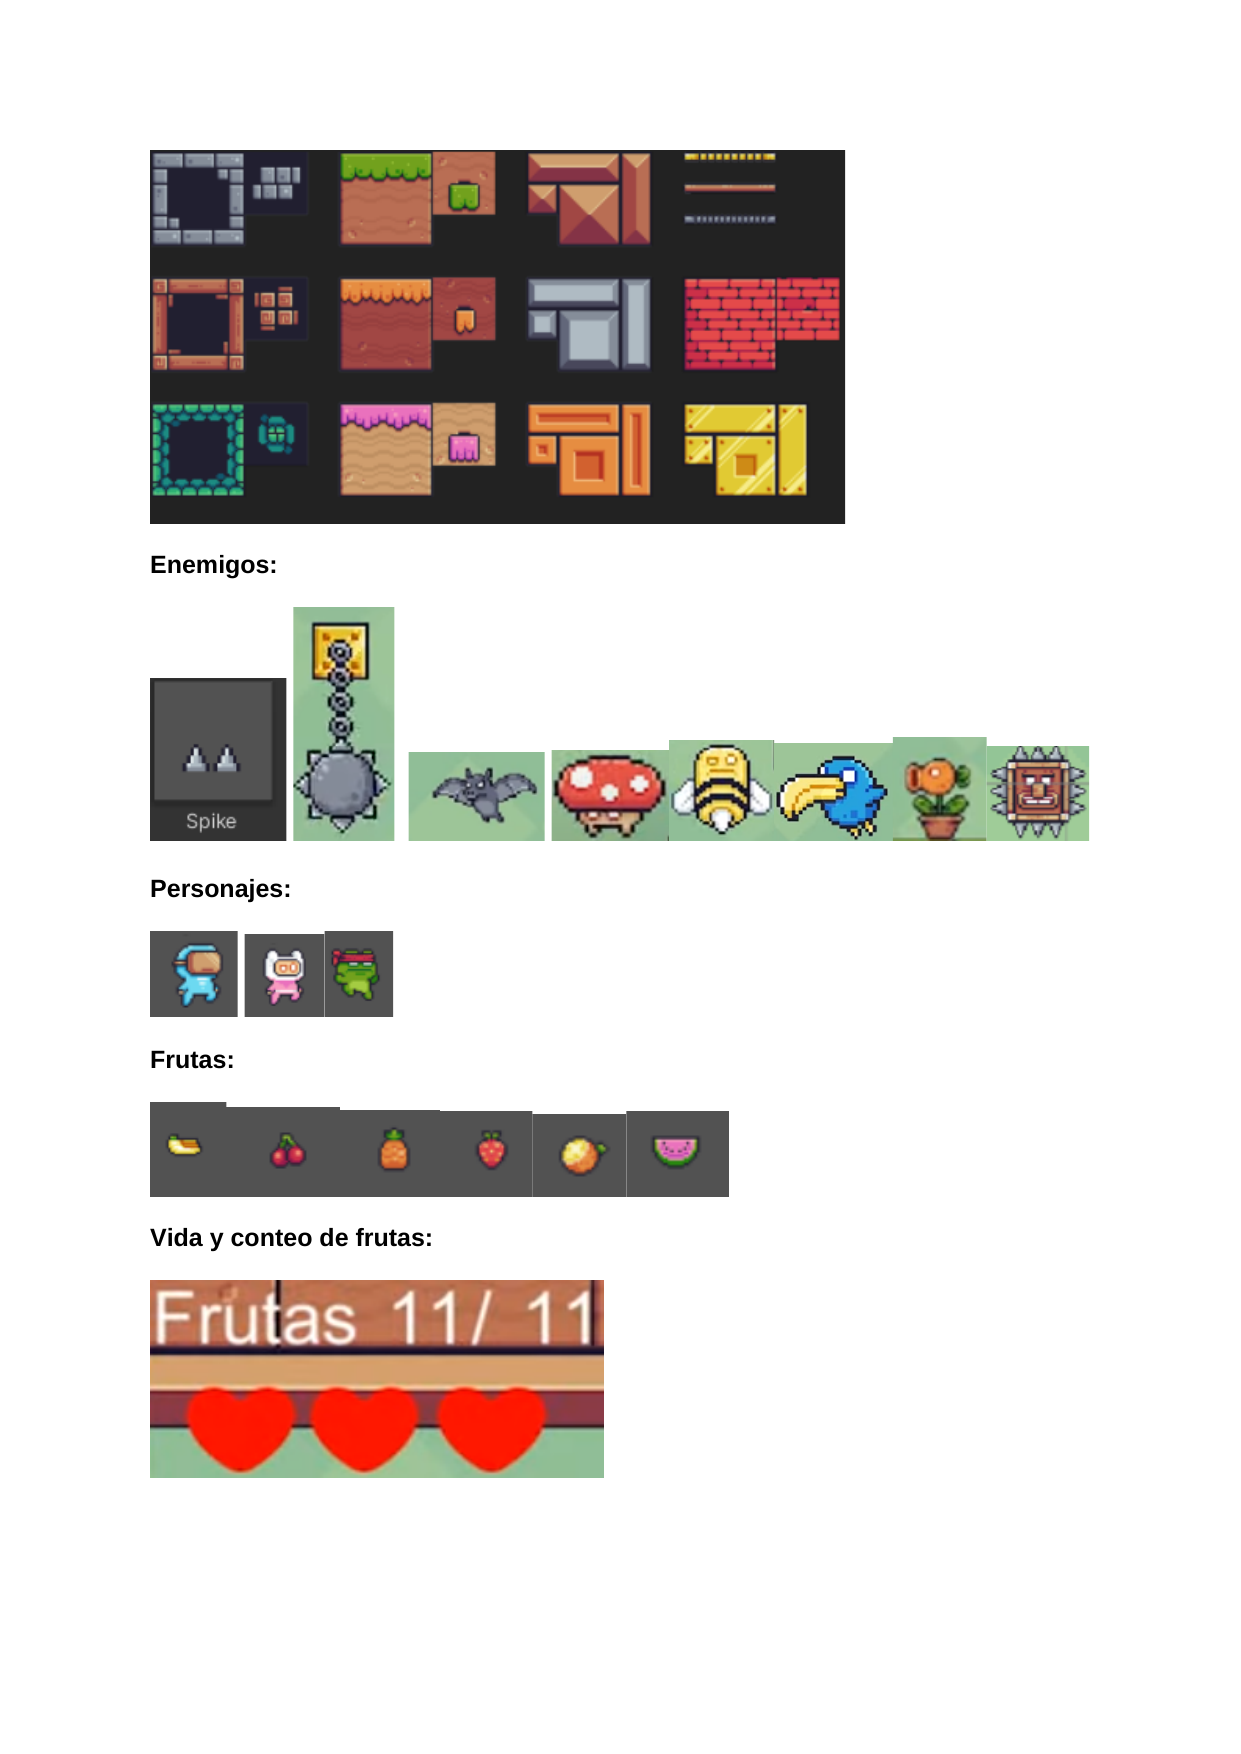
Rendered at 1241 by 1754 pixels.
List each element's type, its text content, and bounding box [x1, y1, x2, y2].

picture [150, 678, 287, 841]
picture [293, 607, 395, 841]
text Enemigos: [150, 550, 1090, 579]
picture [150, 1102, 729, 1197]
text Vida y conteo de frutas: [150, 1223, 1090, 1252]
picture [551, 737, 1090, 841]
picture [150, 931, 238, 1017]
picture [150, 1280, 604, 1478]
picture [150, 150, 846, 524]
picture [408, 752, 545, 841]
text Frutas: [150, 1045, 1090, 1074]
text Personajes: [150, 874, 1090, 903]
picture [244, 931, 394, 1017]
